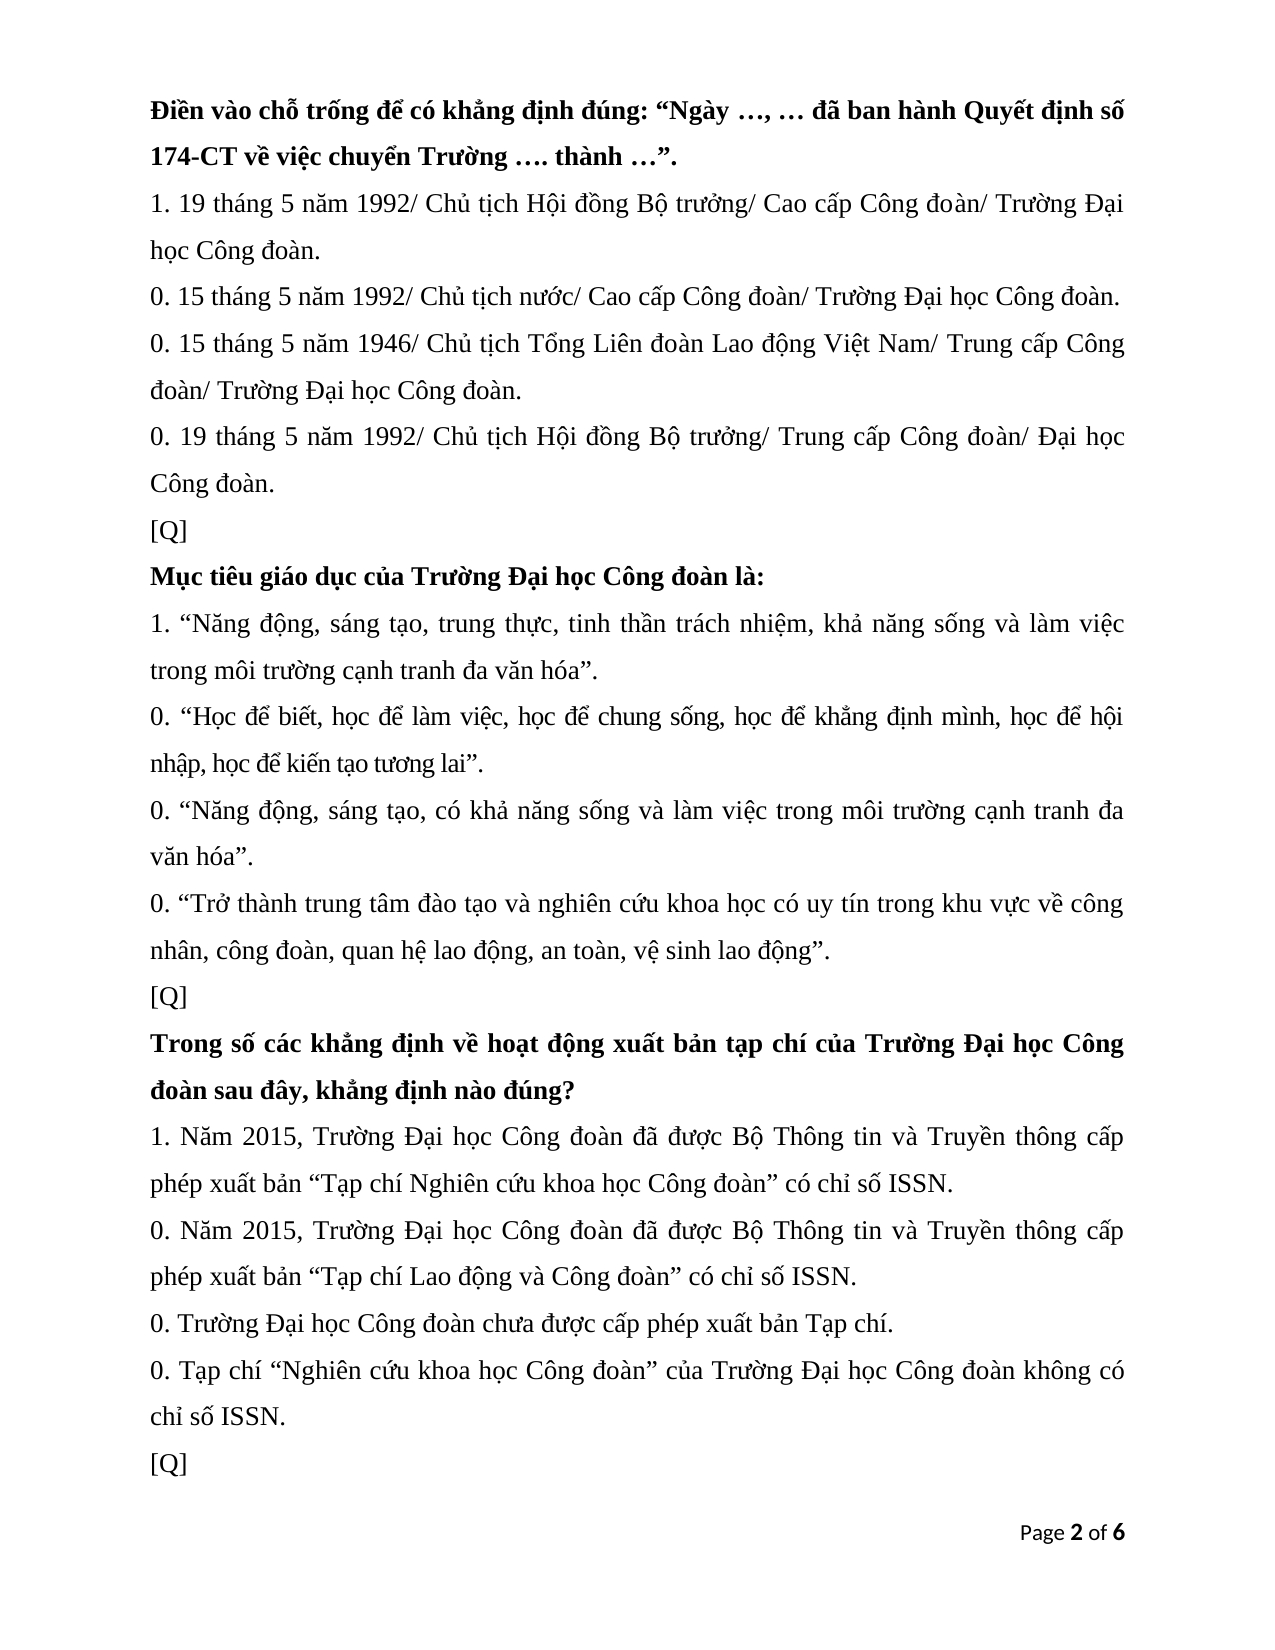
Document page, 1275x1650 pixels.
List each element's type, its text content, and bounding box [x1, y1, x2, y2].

text 0. 15 tháng 5 năm 1946/ Chủ tịch Tổng Liên đoàn Lao động Việt Nam/ Trung cấp Công đoàn/ Trường Đại học Công đoàn. [150, 327, 1125, 405]
text [Q] [150, 980, 1125, 1012]
text 1. “Năng động, sáng tạo, trung thực, tinh thần trách nhiệm, khả năng sống và làm việc trong môi trường cạnh tranh đa văn hóa”. [150, 607, 1125, 685]
text Trong số các khẳng định về hoạt động xuất bản tạp chí của Trường Đại học Công đoàn sau đây, khẳng định nào đúng? [150, 1027, 1125, 1105]
text 0. Năm 2015, Trường Đại học Công đoàn đã được Bộ Thông tin và Truyền thông cấp phép xuất bản “Tạp chí Lao động và Công đoàn” có chỉ số ISSN. [150, 1214, 1125, 1292]
text 0. “Học để biết, học để làm việc, học để chung sống, học để khẳng định mình, học để hội nhập, học để kiến tạo tương lai”. [150, 700, 1125, 778]
text 0. “Năng động, sáng tạo, có khả năng sống và làm việc trong môi trường cạnh tranh đa văn hóa”. [150, 794, 1125, 872]
text 0. 19 tháng 5 năm 1992/ Chủ tịch Hội đồng Bộ trưởng/ Trung cấp Công đoàn/ Đại học Công đoàn. [150, 420, 1125, 498]
text 0. Tạp chí “Nghiên cứu khoa học Công đoàn” của Trường Đại học Công đoàn không có chỉ số ISSN. [150, 1354, 1125, 1432]
text 0. “Trở thành trung tâm đào tạo và nghiên cứu khoa học có uy tín trong khu vực về công nhân, công đoàn, quan hệ lao động, an toàn, vệ sinh lao động”. [150, 887, 1125, 965]
text 0. Trường Đại học Công đoàn chưa được cấp phép xuất bản Tạp chí. [150, 1307, 1125, 1338]
text Điền vào chỗ trống để có khẳng định đúng: “Ngày …, … đã ban hành Quyết định số 174-CT về việc chuyển Trường …. thành …”. [150, 94, 1125, 172]
text 1. Năm 2015, Trường Đại học Công đoàn đã được Bộ Thông tin và Truyền thông cấp phép xuất bản “Tạp chí Nghiên cứu khoa học Công đoàn” có chỉ số ISSN. [150, 1120, 1125, 1198]
text Mục tiêu giáo dục của Trường Đại học Công đoàn là: [150, 560, 1125, 592]
text 1. 19 tháng 5 năm 1992/ Chủ tịch Hội đồng Bộ trưởng/ Cao cấp Công đoàn/ Trường Đại học Công đoàn. [150, 187, 1125, 265]
text [Q] [150, 514, 1125, 545]
text 0. 15 tháng 5 năm 1992/ Chủ tịch nước/ Cao cấp Công đoàn/ Trường Đại học Công đoàn. [150, 280, 1125, 312]
text [Q] [150, 1447, 1125, 1478]
